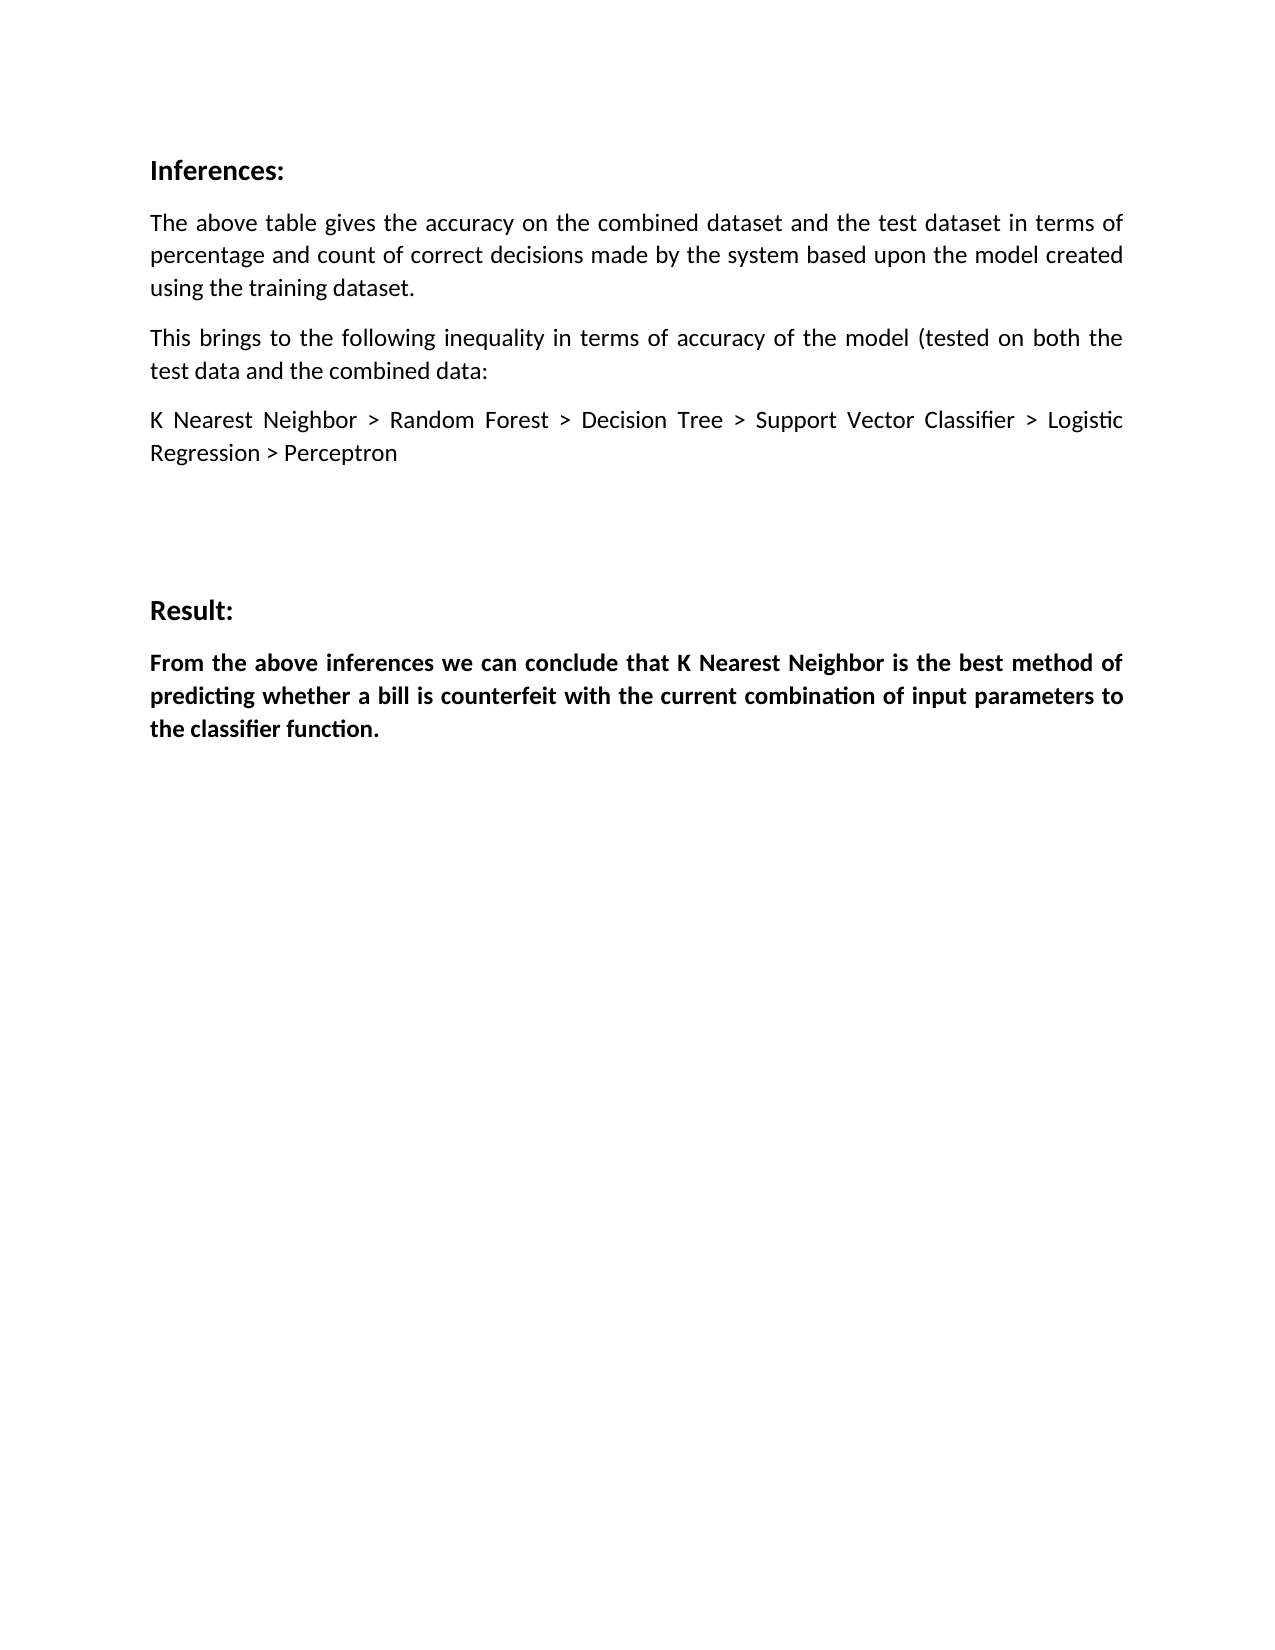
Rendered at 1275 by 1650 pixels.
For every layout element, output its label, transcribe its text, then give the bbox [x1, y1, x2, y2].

text K Nearest Neighbor > Random Forest > Decision Tree > Support Vector Classifier > Logistic Regression > Perceptron [150, 404, 1125, 468]
text The above table gives the accuracy on the combined dataset and the test dataset in terms of percentage and count of correct decisions made by the system based upon the model created using the training dataset. [150, 207, 1125, 303]
text This brings to the following inequality in terms of accuracy of the model (tested on both the test data and the combined data: [150, 322, 1125, 386]
text Result: [150, 592, 1125, 627]
text From the above inferences we can conclude that K Nearest Neighbor is the best method of predicting whether a bill is counterfeit with the current combination of input parameters to the classifier function. [150, 647, 1125, 743]
text Inferences: [150, 152, 1125, 187]
